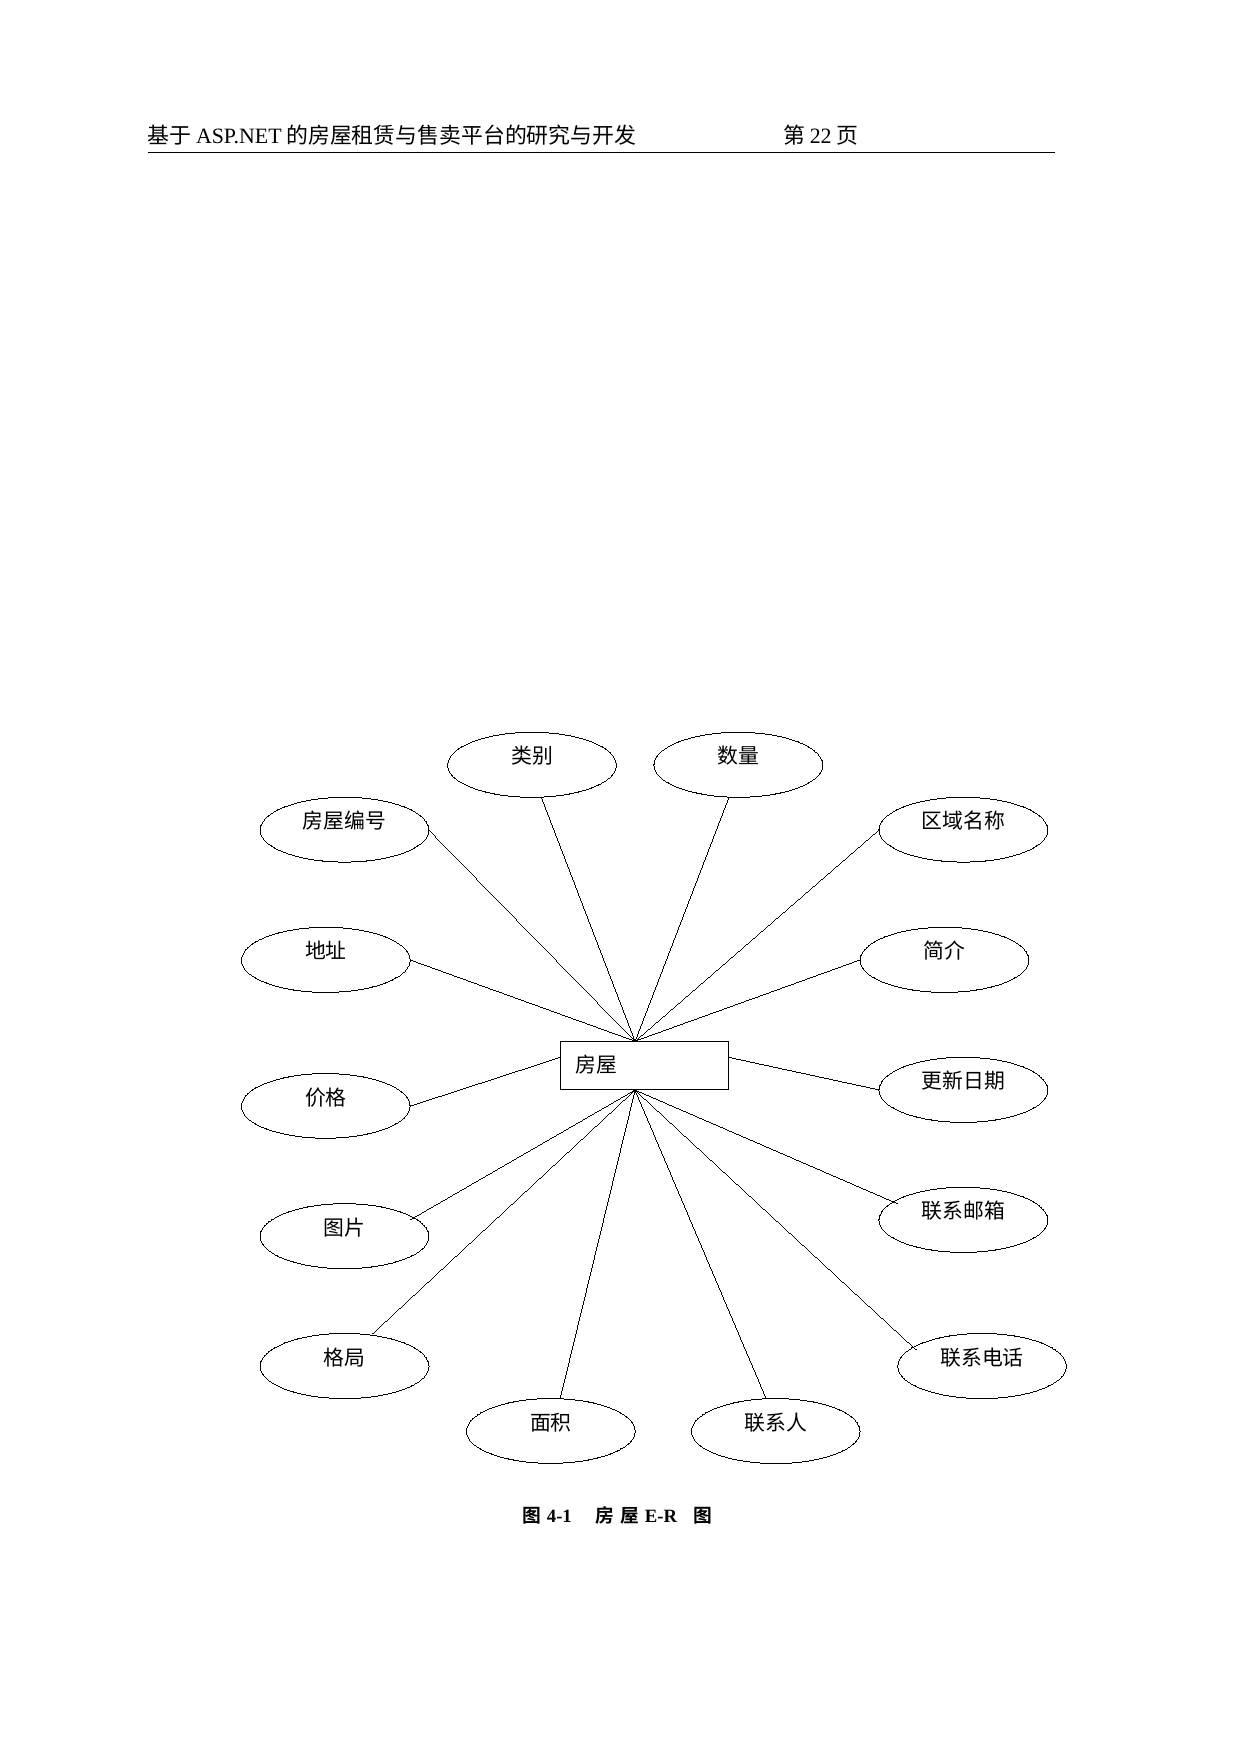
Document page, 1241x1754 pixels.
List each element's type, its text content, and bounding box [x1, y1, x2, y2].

text 图4-1 房屋E-R图 [155, 1497, 1085, 1531]
